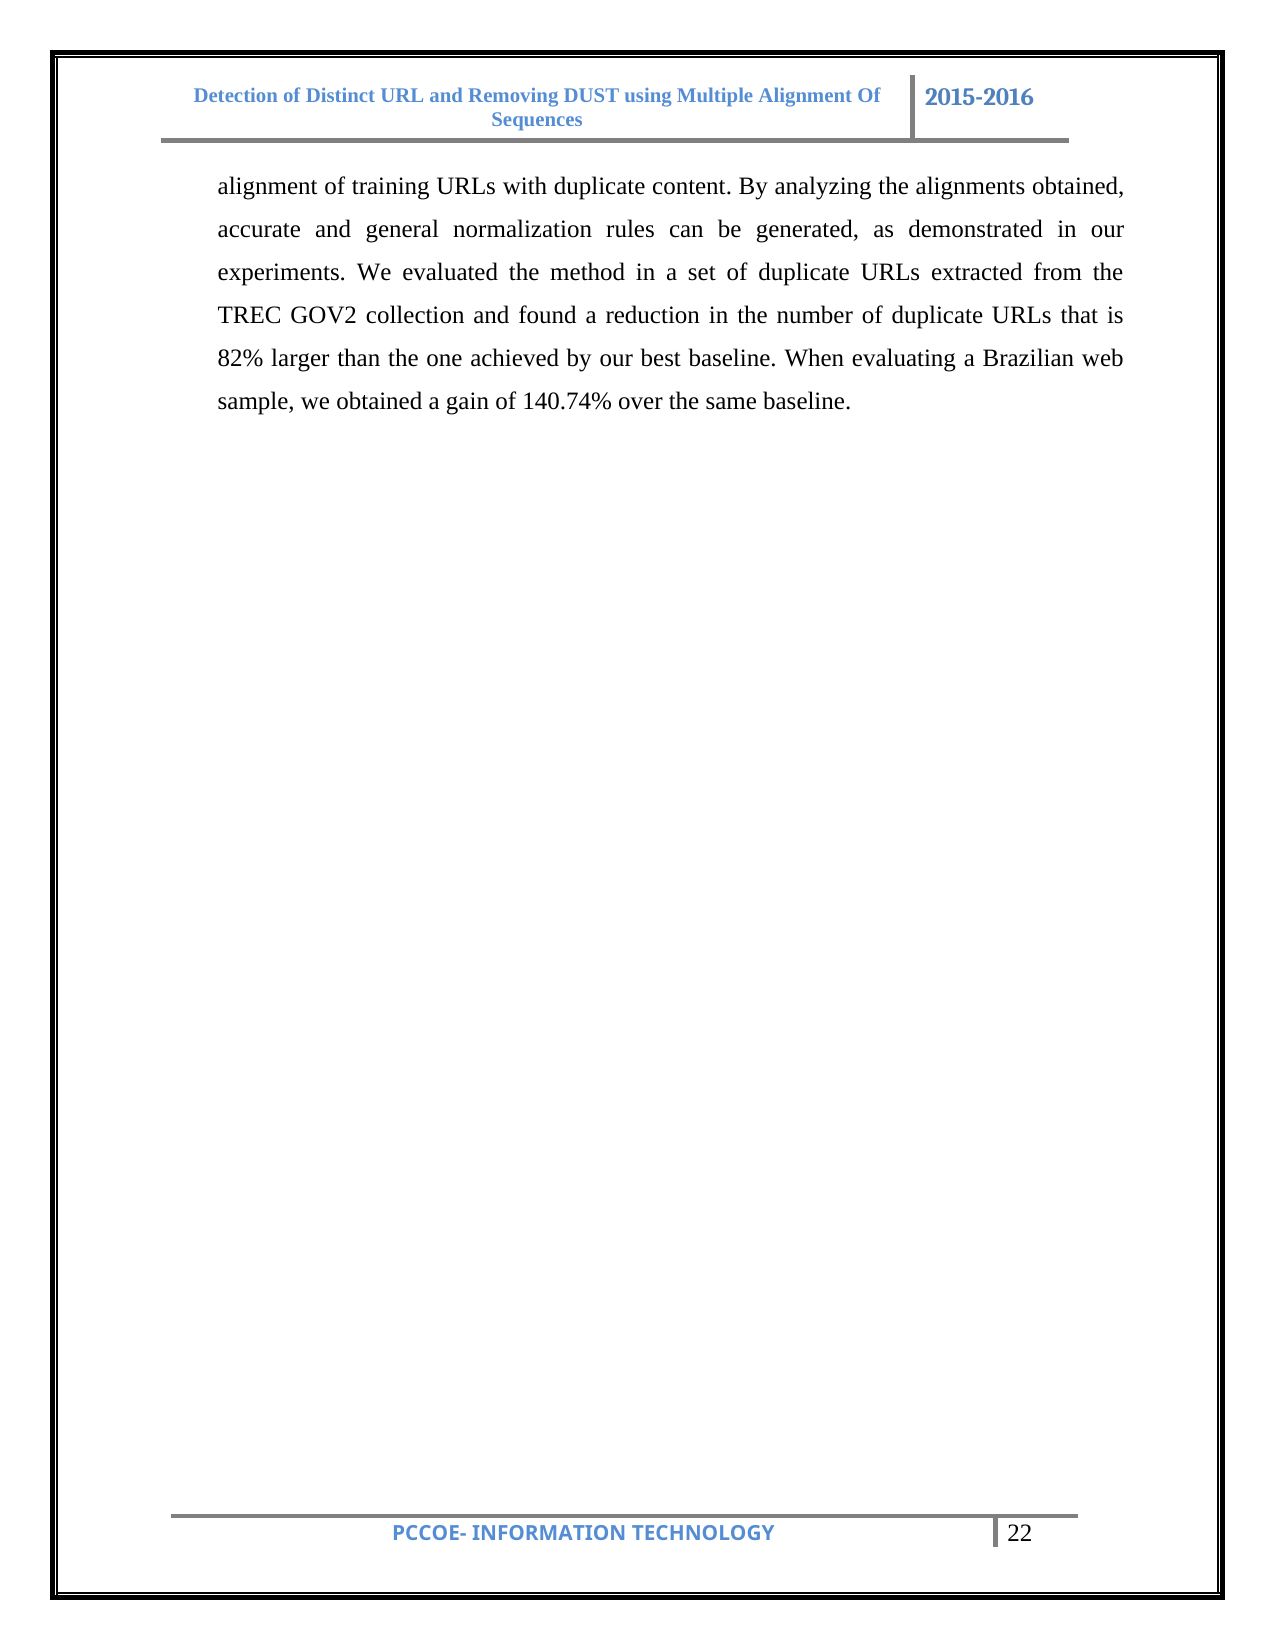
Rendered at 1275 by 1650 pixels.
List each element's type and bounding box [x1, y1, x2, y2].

text [217, 171, 1125, 415]
